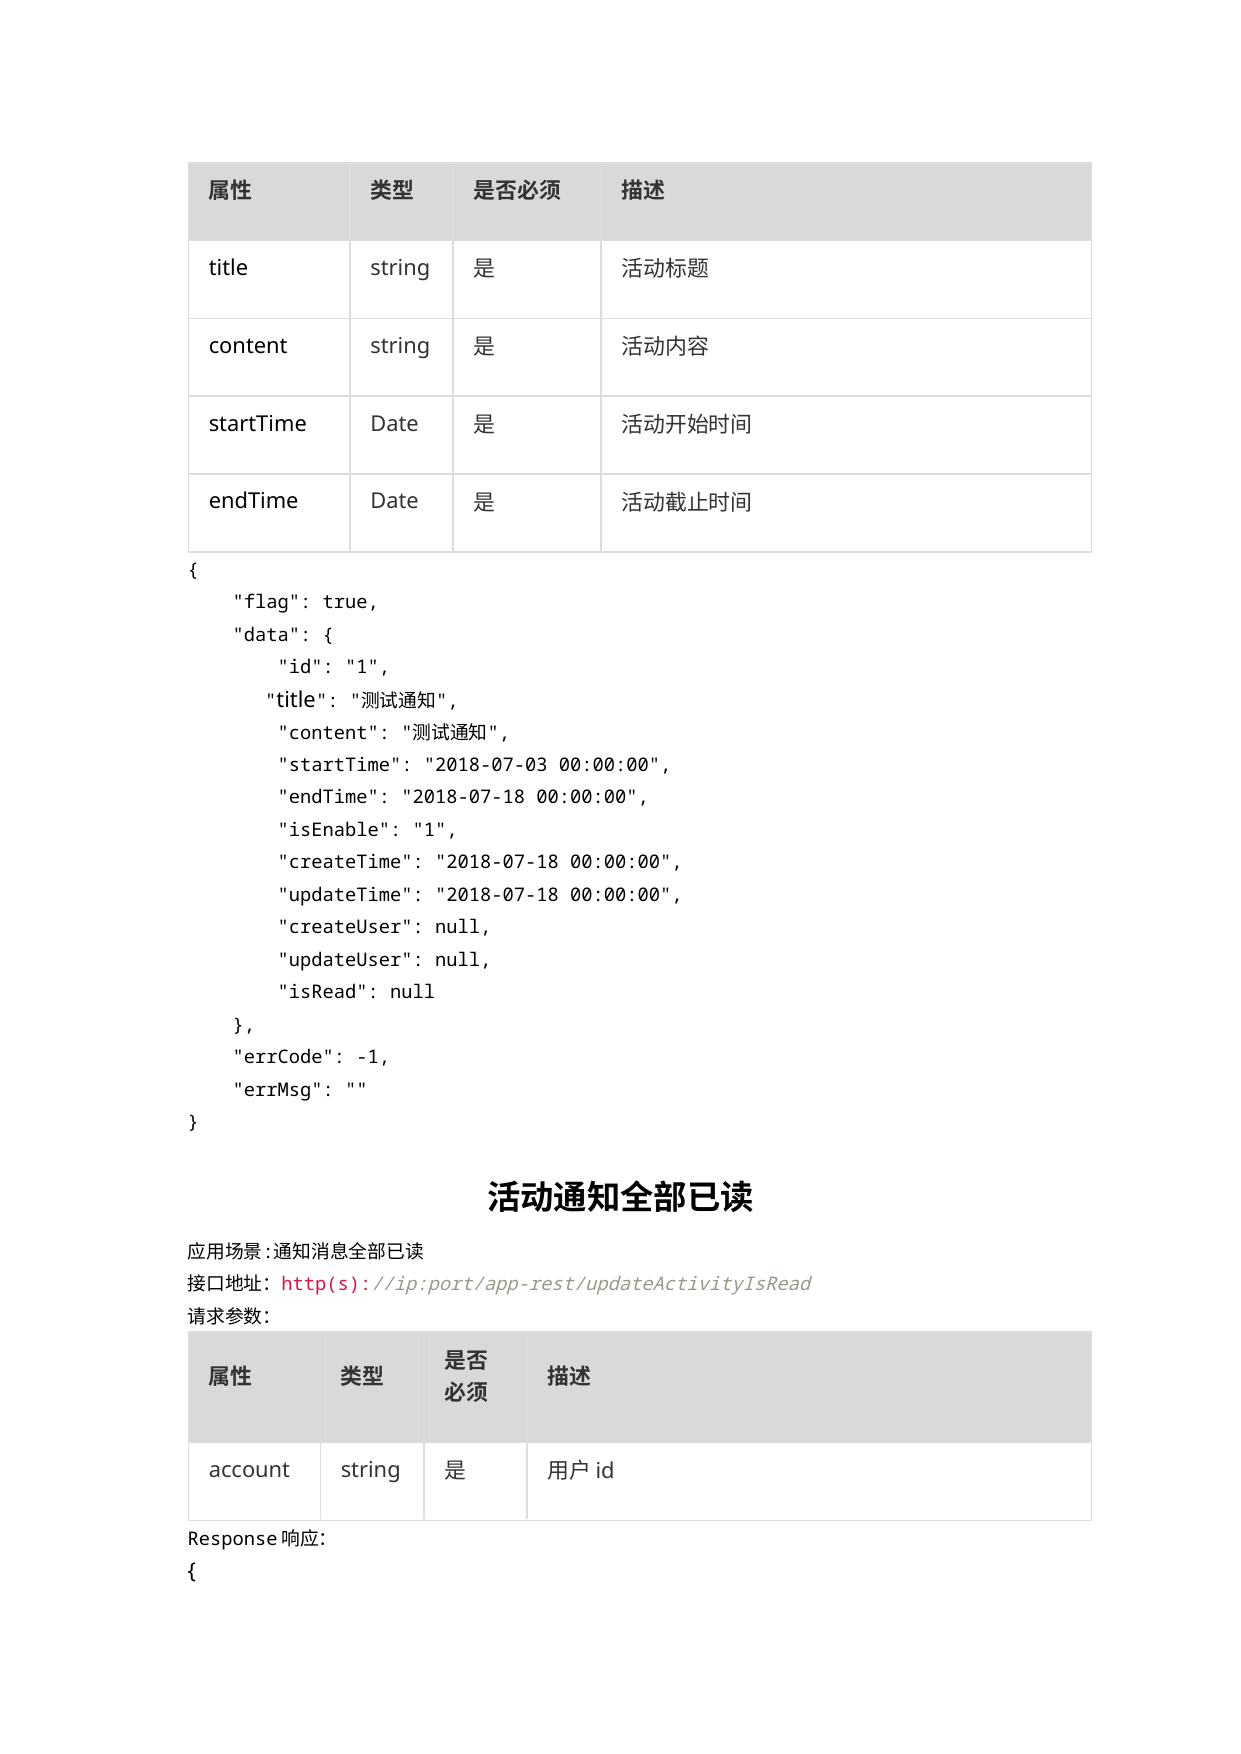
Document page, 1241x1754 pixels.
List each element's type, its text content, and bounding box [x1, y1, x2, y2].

table_header 类型 [351, 164, 452, 240]
table_cell 活动开始时间 [602, 397, 1091, 473]
table_header 类型 [321, 1333, 423, 1442]
table_cell 是 [425, 1443, 526, 1519]
table_cell 是 [454, 241, 600, 318]
table_header 描述 [528, 1333, 1091, 1442]
text { [187, 553, 1053, 585]
text "isEnable": "1", [187, 813, 1053, 845]
text "title": "测试通知", [187, 683, 1053, 715]
text }, [187, 1008, 1053, 1040]
table_cell string [351, 241, 452, 318]
table_header 是否必须 [425, 1333, 526, 1442]
text "data": { [187, 618, 1053, 650]
text } [187, 1105, 1053, 1138]
text "updateTime": "2018-07-18 00:00:00", [187, 878, 1053, 910]
table_cell Date [351, 475, 452, 551]
text "id": "1", [187, 650, 1053, 683]
table_cell 活动截止时间 [602, 475, 1091, 551]
text "createTime": "2018-07-18 00:00:00", [187, 845, 1053, 878]
text { [187, 1553, 1053, 1586]
text "endTime": "2018-07-18 00:00:00", [187, 780, 1053, 813]
text "flag": true, [187, 585, 1053, 618]
table_header 属性 [189, 164, 349, 240]
table_cell 是 [454, 319, 600, 395]
table_cell startTime [189, 397, 349, 473]
text 应用场景:通知消息全部已读 [187, 1234, 1053, 1266]
table_cell 是 [454, 475, 600, 551]
table_cell 活动标题 [602, 241, 1091, 318]
text "errMsg": "" [187, 1073, 1053, 1105]
text "errCode": -1, [187, 1040, 1053, 1073]
table_cell title [189, 241, 349, 318]
text "content": "测试通知", [187, 715, 1053, 748]
text "createUser": null, [187, 910, 1053, 943]
title 活动通知全部已读 [187, 1163, 1053, 1228]
table_cell 活动内容 [602, 319, 1091, 395]
table_cell endTime [189, 475, 349, 551]
text "updateUser": null, [187, 943, 1053, 975]
table_cell content [189, 319, 349, 395]
table_header 描述 [602, 164, 1091, 240]
text Response响应： [187, 1521, 1053, 1553]
table_cell account [189, 1443, 320, 1519]
text 请求参数： [187, 1299, 1053, 1331]
table_cell Date [351, 397, 452, 473]
table_cell string [351, 319, 452, 395]
text "isRead": null [187, 975, 1053, 1008]
table_cell 是 [454, 397, 600, 473]
text 接口地址：http(s)://ip:port/app-rest/updateActivityIsRead [187, 1266, 1053, 1299]
table_header 属性 [189, 1333, 320, 1442]
table_cell string [321, 1443, 423, 1519]
table_cell 用户id [528, 1443, 1091, 1519]
text "startTime": "2018-07-03 00:00:00", [187, 748, 1053, 780]
table_header 是否必须 [454, 164, 600, 240]
